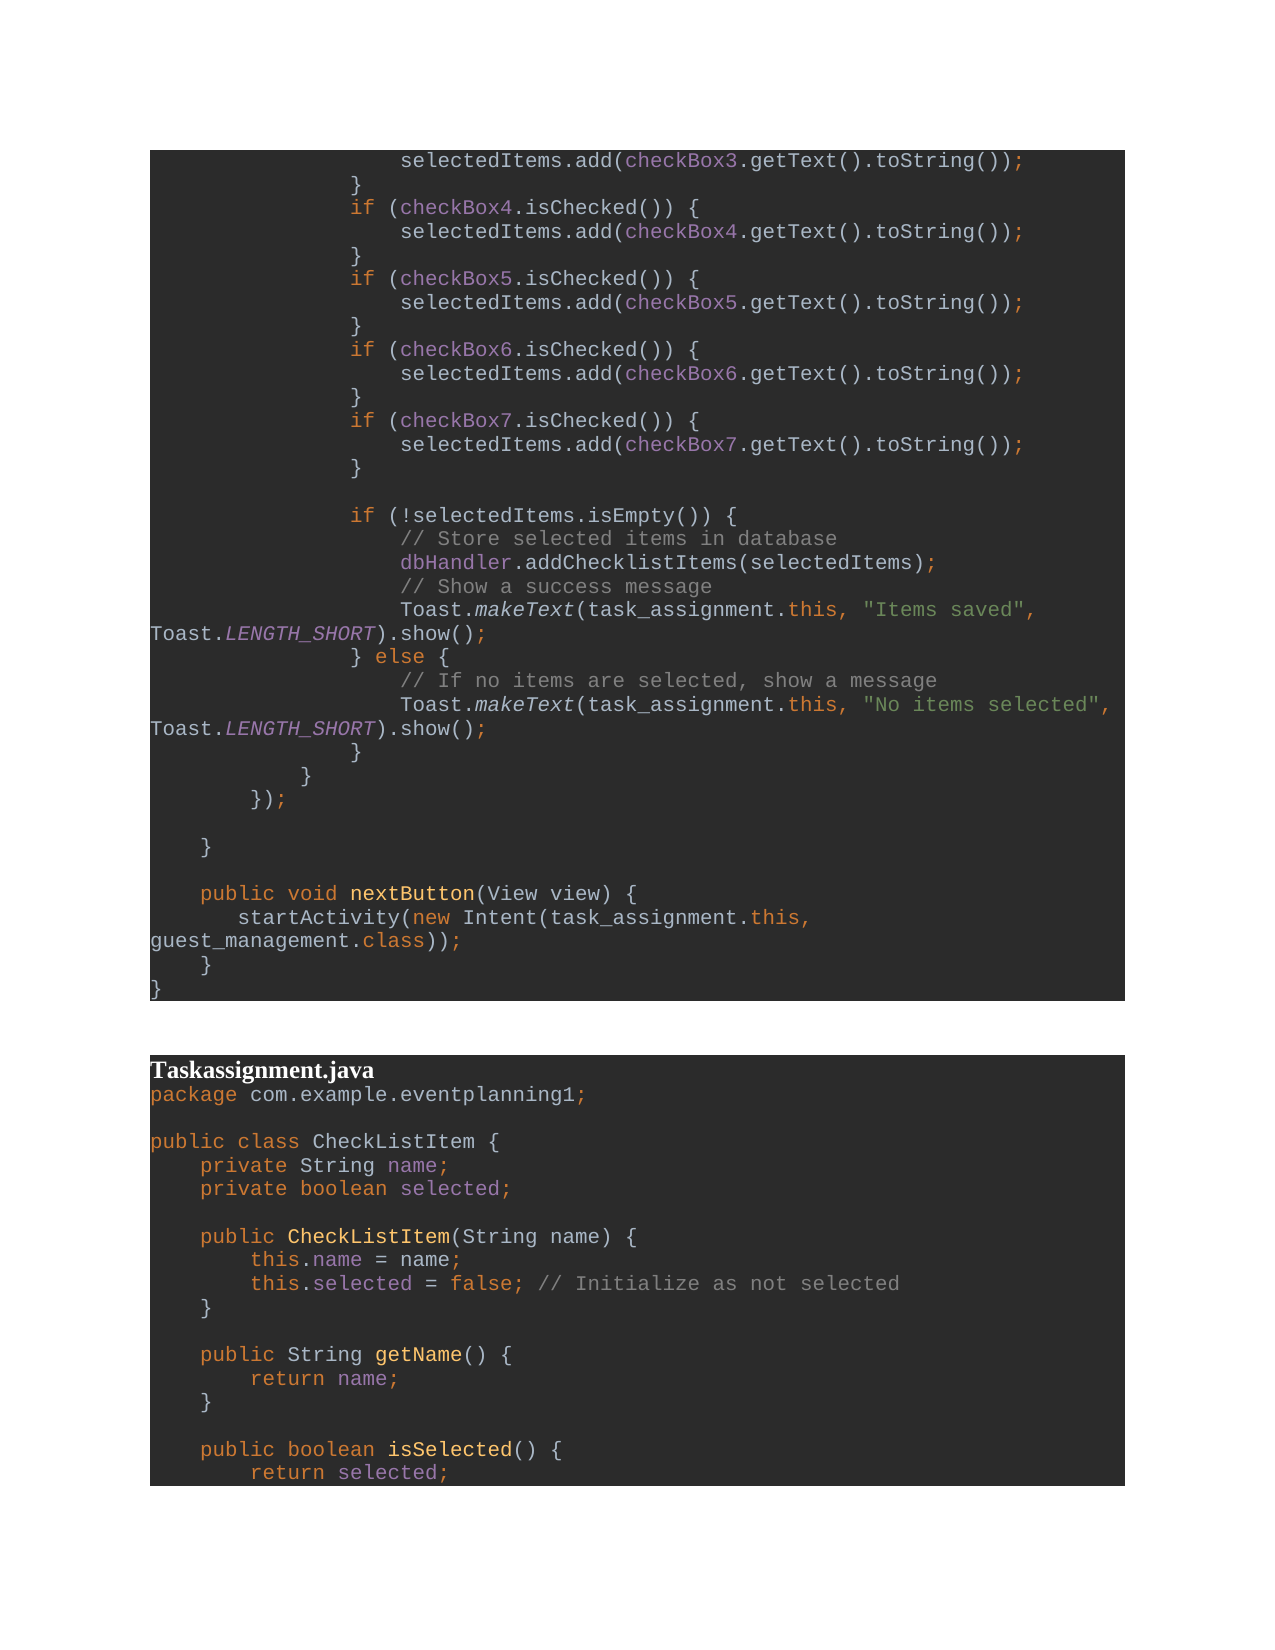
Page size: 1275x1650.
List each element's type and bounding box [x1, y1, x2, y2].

text [150, 1055, 1125, 1486]
text [150, 150, 1125, 1001]
